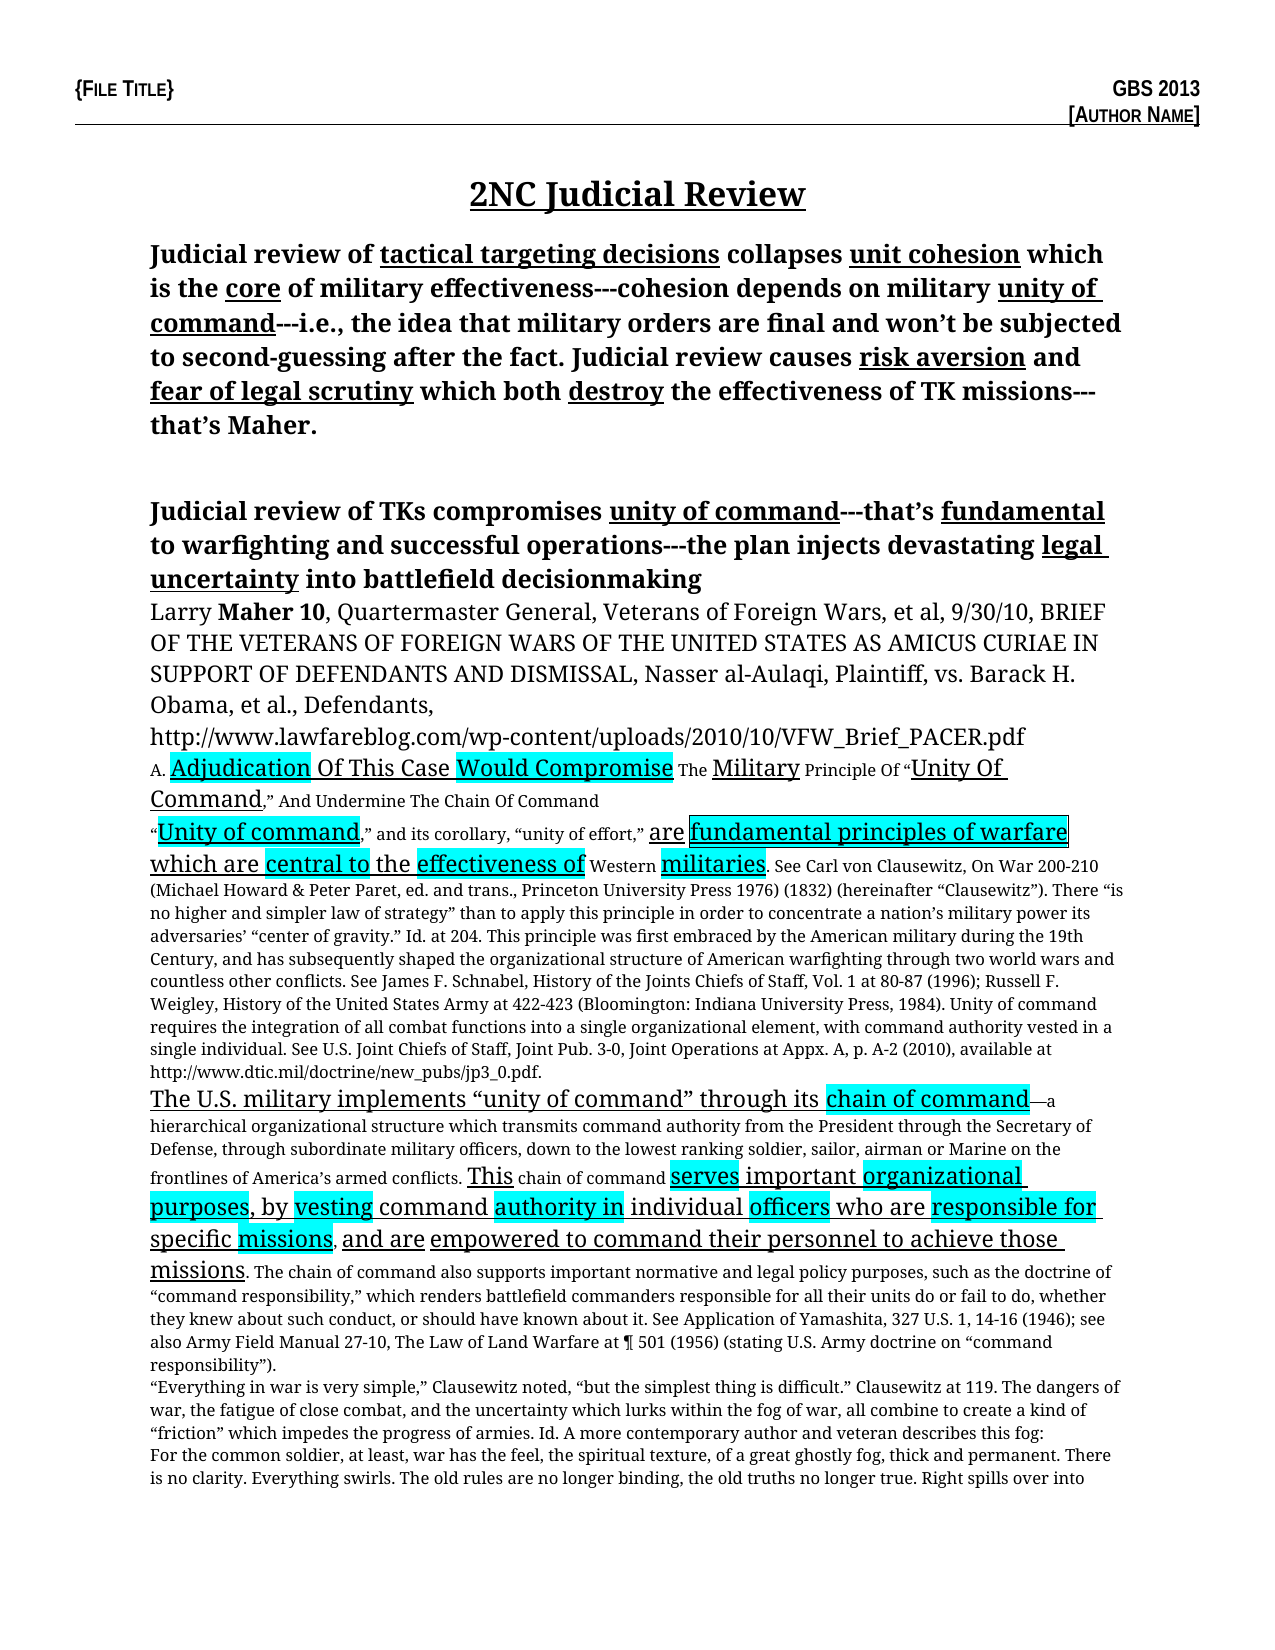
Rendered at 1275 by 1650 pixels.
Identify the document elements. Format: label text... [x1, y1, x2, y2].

text “Everything in war is very simple,” Clausewitz noted, “but the simplest thing is difficult.” Clausewitz at 119. The dangers of war, the fatigue of close combat, and the uncertainty which lurks within the fog of war, all combine to create a kind of “friction” which impedes the progress of armies. Id. A more contemporary author and veteran describes this fog: [150, 1376, 1125, 1444]
text Larry Maher 10, Quartermaster General, Veterans of Foreign Wars, et al, 9/30/10, BRIEF OF THE VETERANS OF FOREIGN WARS OF THE UNITED STATES AS AMICUS CURIAE IN SUPPORT OF DEFENDANTS AND DISMISSAL, Nasser al-Aulaqi, Plaintiff, vs. Barack H. Obama, et al., Defendants, http://www.lawfareblog.com/wp-content/uploads/2010/10/VFW_Brief_PACER.pdf [150, 596, 1125, 752]
subtitle 2NC Judicial Review [150, 171, 1125, 216]
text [150, 1444, 1125, 1489]
text A. Adjudication Of This Case Would Compromise The Military Principle Of “Unity Of Command,” And Undermine The Chain Of Command [150, 752, 1125, 814]
subtitle Judicial review of TKs compromises unity of command---that’s fundamental to warfighting and successful operations---the plan injects devastating legal uncertainty into battlefield decisionmaking [150, 493, 1125, 596]
text The U.S. military implements “unity of command” through its chain of command—a hierarchical organizational structure which transmits command authority from the President through the Secretary of Defense, through subordinate military officers, down to the lowest ranking soldier, sailor, airman or Marine on the frontlines of America’s armed conflicts. This chain of command serves important organizational purposes, by vesting command authority in individual officers who are responsible for specific missions, and are empowered to command their personnel to achieve those missions. The chain of command also supports important normative and legal policy purposes, such as the doctrine of “command responsibility,” which renders battlefield commanders responsible for all their units do or fail to do, whether they knew about such conduct, or should have known about it. See Application of Yamashita, 327 U.S. 1, 14-16 (1946); see also Army Field Manual 27-10, The Law of Land Warfare at ¶ 501 (1956) (stating U.S. Army doctrine on “command responsibility”). [150, 1083, 1125, 1376]
text “Unity of command,” and its corollary, “unity of effort,” are fundamental principles of warfare which are central to the effectiveness of Western militaries. See Carl von Clausewitz, On War 200-210 (Michael Howard & Peter Paret, ed. and trans., Princeton University Press 1976) (1832) (hereinafter “Clausewitz”). There “is no higher and simpler law of strategy” than to apply this principle in order to concentrate a nation’s military power its adversaries’ “center of gravity.” Id. at 204. This principle was first embraced by the American military during the 19th Century, and has subsequently shaped the organizational structure of American warfighting through two world wars and countless other conflicts. See James F. Schnabel, History of the Joints Chiefs of Staff, Vol. 1 at 80-87 (1996); Russell F. Weigley, History of the United States Army at 422-423 (Bloomington: Indiana University Press, 1984). Unity of command requires the integration of all combat functions into a single organizational element, with command authority vested in a single individual. See U.S. Joint Chiefs of Staff, Joint Pub. 3-0, Joint Operations at Appx. A, p. A-2 (2010), available at http://www.dtic.mil/doctrine/new_pubs/jp3_0.pdf. [150, 814, 1125, 1083]
subtitle Judicial review of tactical targeting decisions collapses unit cohesion which is the core of military effectiveness---cohesion depends on military unity of command---i.e., the idea that military orders are final and won’t be subjected to second-guessing after the fact. Judicial review causes risk aversion and fear of legal scrutiny which both destroy the effectiveness of TK missions---that’s Maher. [150, 237, 1125, 441]
